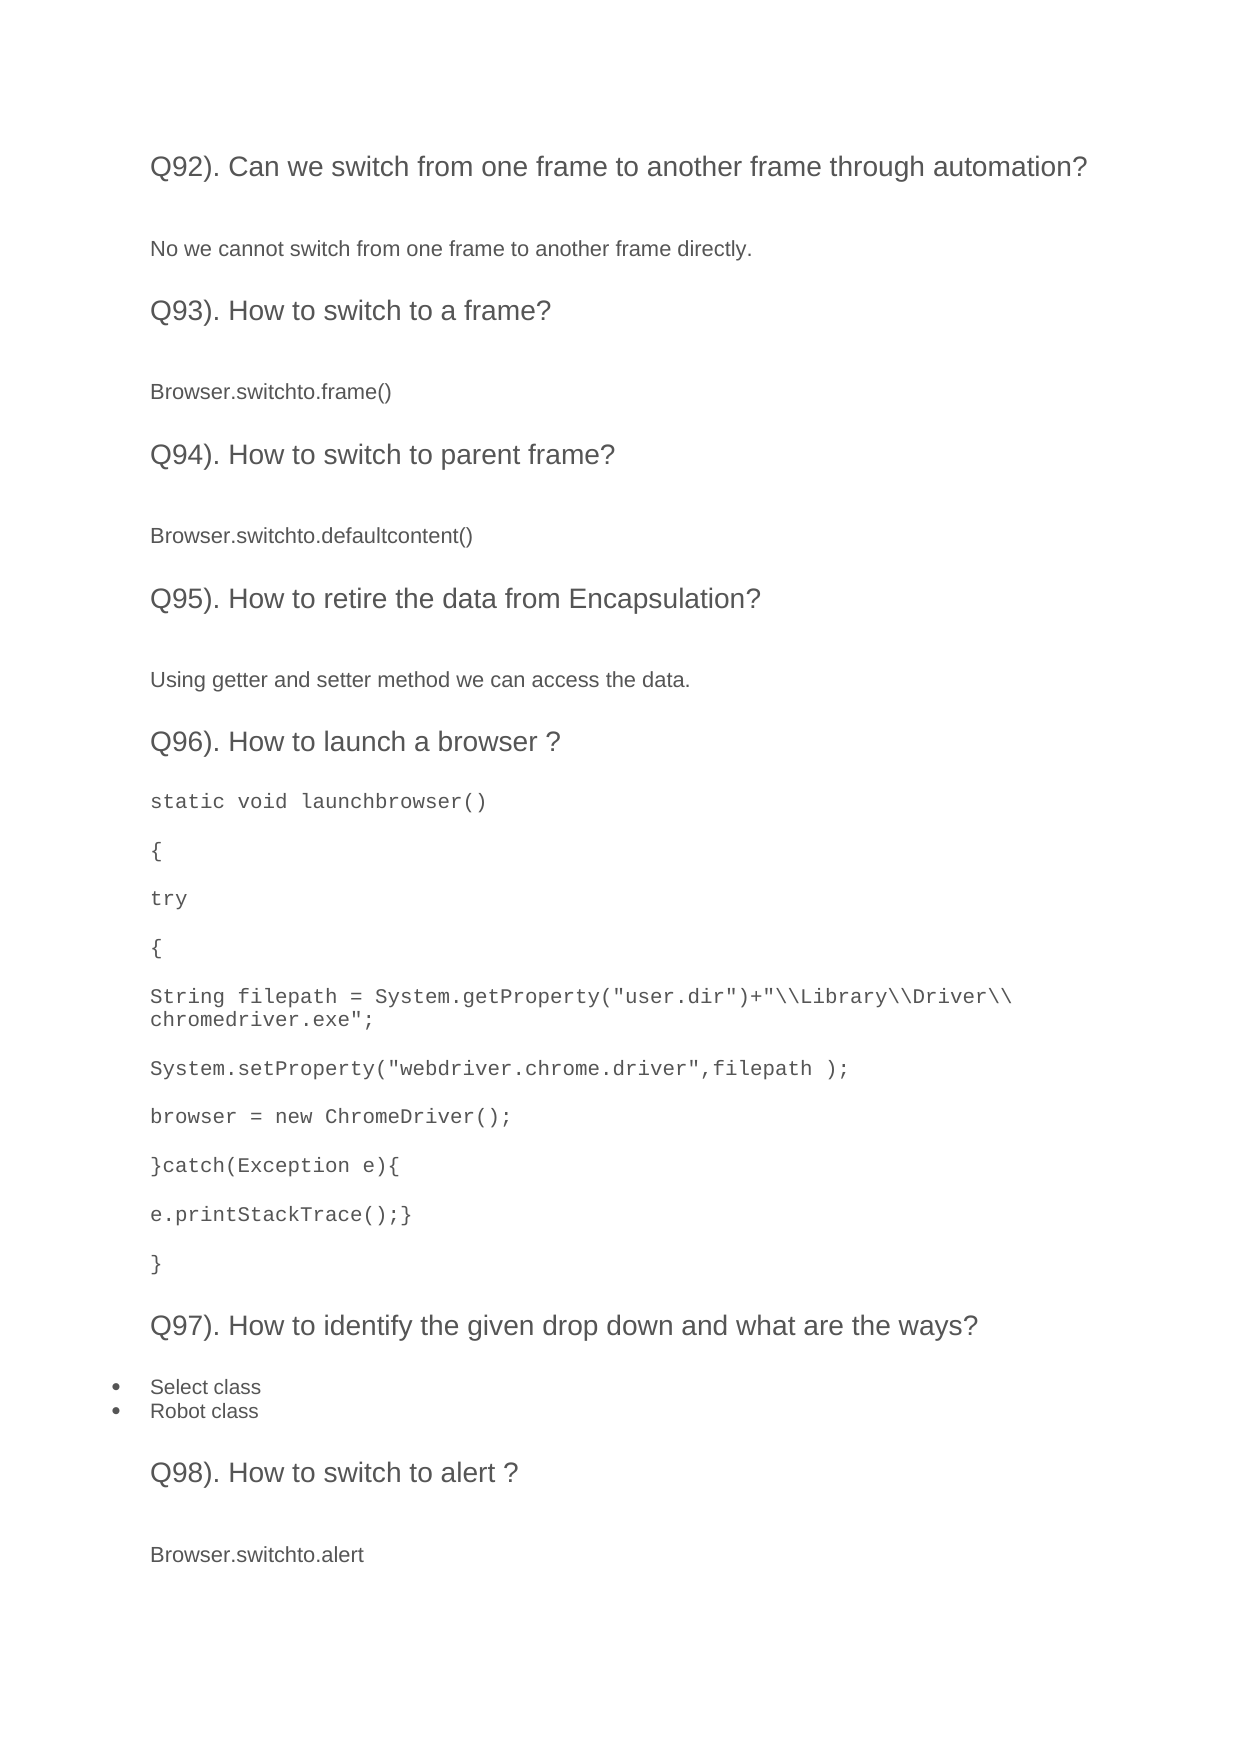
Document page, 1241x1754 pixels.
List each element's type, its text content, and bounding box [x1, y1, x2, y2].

text Q93). How to switch to a frame? [150, 294, 1090, 326]
text { [150, 840, 1090, 863]
text Q97). How to identify the given drop down and what are the ways? [150, 1309, 1090, 1342]
text Browser.switchto.alert [150, 1522, 1090, 1567]
text Q96). How to launch a browser ? [150, 725, 1090, 758]
text Q95). How to retire the data from Encapsulation? [150, 582, 1090, 614]
text Q92). Can we switch from one frame to another frame through automation? [150, 150, 1090, 182]
text static void launchbrowser() [150, 791, 1090, 815]
text try [150, 888, 1090, 912]
list Robot class [112, 1399, 1090, 1423]
text Browser.switchto.defaultcontent() [150, 503, 1090, 548]
text Q98). How to switch to alert ? [150, 1456, 1090, 1489]
list Select class [112, 1375, 1090, 1399]
text Using getter and setter method we can access the data. [150, 647, 1090, 692]
text }catch(Exception e){ [150, 1155, 1090, 1179]
text String filepath = System.getProperty("user.dir")+"\\Library\\Driver\\chromedriver.exe"; [150, 986, 1090, 1033]
text Q94). How to switch to parent frame? [150, 438, 1090, 470]
text System.setProperty("webdriver.chrome.driver",filepath ); [150, 1058, 1090, 1082]
text browser = new ChromeDriver(); [150, 1107, 1090, 1130]
text Browser.switchto.frame() [150, 359, 1090, 404]
text { [150, 937, 1090, 961]
text e.printStackTrace();} [150, 1204, 1090, 1227]
text } [150, 1252, 1090, 1276]
text No we cannot switch from one frame to another frame directly. [150, 216, 1090, 261]
